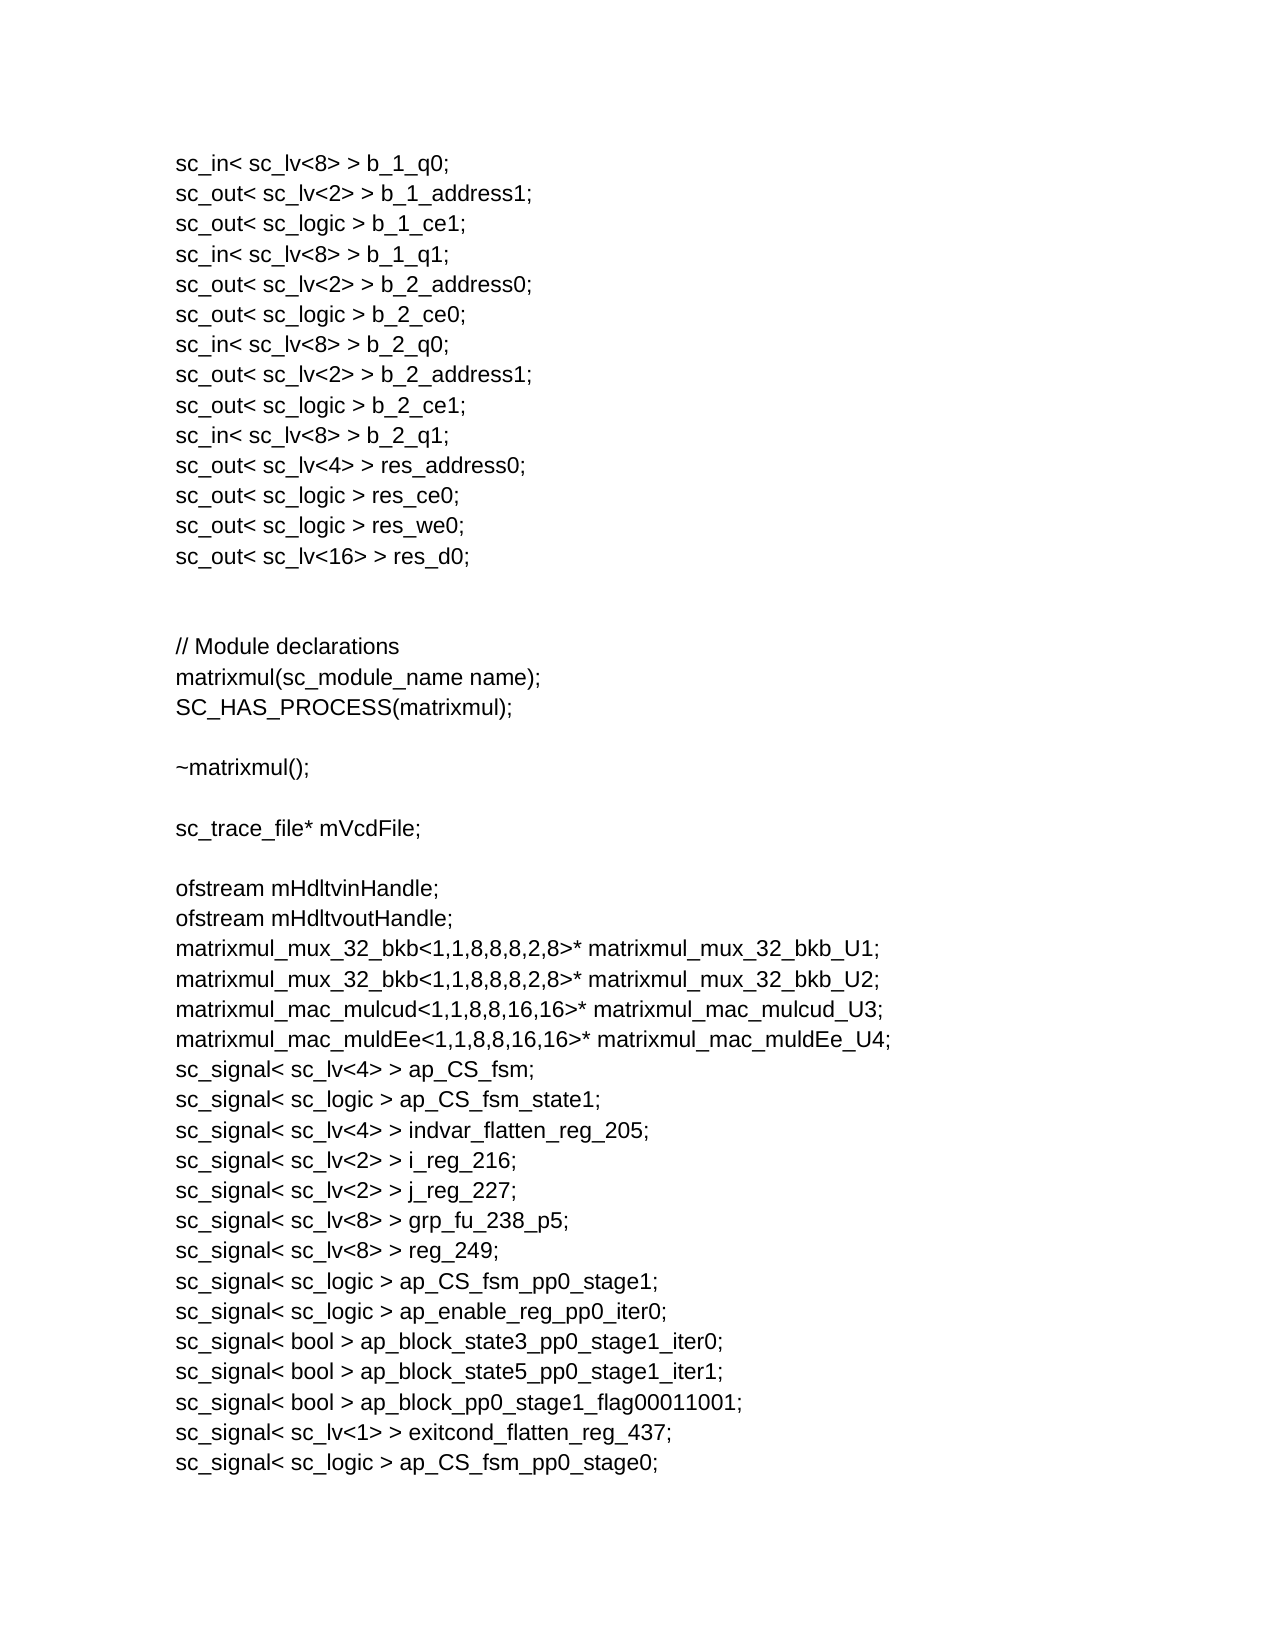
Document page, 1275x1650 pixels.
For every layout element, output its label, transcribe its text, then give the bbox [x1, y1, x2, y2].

text sc_in< sc_lv<8> > b_2_q0; [150, 331, 1125, 358]
text ofstream mHdltvoutHandle; [150, 905, 1125, 932]
text sc_out< sc_lv<2> > b_2_address1; [150, 361, 1125, 388]
text ofstream mHdltvinHandle; [150, 875, 1125, 901]
text matrixmul_mac_muldEe<1,1,8,8,16,16>* matrixmul_mac_muldEe_U4; [150, 1026, 1125, 1052]
text matrixmul(sc_module_name name); [150, 663, 1125, 690]
text sc_in< sc_lv<8> > b_1_q1; [150, 241, 1125, 267]
text sc_out< sc_lv<16> > res_d0; [150, 543, 1125, 569]
text // Module declarations [150, 633, 1125, 660]
text sc_signal< sc_logic > ap_CS_fsm_state1; [150, 1086, 1125, 1113]
text sc_out< sc_logic > res_ce0; [150, 482, 1125, 509]
text sc_signal< sc_lv<2> > i_reg_216; [150, 1147, 1125, 1173]
text sc_signal< sc_lv<4> > indvar_flatten_reg_205; [150, 1117, 1125, 1143]
text sc_out< sc_lv<2> > b_2_address0; [150, 271, 1125, 297]
text matrixmul_mac_mulcud<1,1,8,8,16,16>* matrixmul_mac_mulcud_U3; [150, 996, 1125, 1022]
text sc_in< sc_lv<8> > b_2_q1; [150, 422, 1125, 448]
text sc_trace_file* mVcdFile; [150, 814, 1125, 841]
text matrixmul_mux_32_bkb<1,1,8,8,8,2,8>* matrixmul_mux_32_bkb_U2; [150, 966, 1125, 992]
text sc_signal< bool > ap_block_state3_pp0_stage1_iter0; [150, 1328, 1125, 1354]
text sc_signal< sc_logic > ap_enable_reg_pp0_iter0; [150, 1298, 1125, 1324]
text sc_out< sc_lv<4> > res_address0; [150, 452, 1125, 478]
text sc_out< sc_logic > b_2_ce0; [150, 301, 1125, 327]
text sc_signal< sc_logic > ap_CS_fsm_pp0_stage0; [150, 1449, 1125, 1475]
text sc_in< sc_lv<8> > b_1_q0; [150, 150, 1125, 176]
text sc_signal< sc_logic > ap_CS_fsm_pp0_stage1; [150, 1268, 1125, 1294]
text sc_signal< bool > ap_block_state5_pp0_stage1_iter1; [150, 1358, 1125, 1385]
text sc_out< sc_logic > res_we0; [150, 512, 1125, 539]
text ~matrixmul(); [150, 754, 1125, 781]
text sc_out< sc_logic > b_2_ce1; [150, 392, 1125, 418]
text sc_signal< sc_lv<2> > j_reg_227; [150, 1177, 1125, 1203]
text sc_signal< sc_lv<8> > reg_249; [150, 1237, 1125, 1264]
text sc_signal< sc_lv<8> > grp_fu_238_p5; [150, 1207, 1125, 1234]
text sc_signal< bool > ap_block_pp0_stage1_flag00011001; [150, 1388, 1125, 1415]
text matrixmul_mux_32_bkb<1,1,8,8,8,2,8>* matrixmul_mux_32_bkb_U1; [150, 935, 1125, 962]
text sc_signal< sc_lv<1> > exitcond_flatten_reg_437; [150, 1419, 1125, 1445]
text sc_out< sc_lv<2> > b_1_address1; [150, 180, 1125, 207]
text SC_HAS_PROCESS(matrixmul); [150, 694, 1125, 720]
text sc_signal< sc_lv<4> > ap_CS_fsm; [150, 1056, 1125, 1083]
text sc_out< sc_logic > b_1_ce1; [150, 210, 1125, 237]
